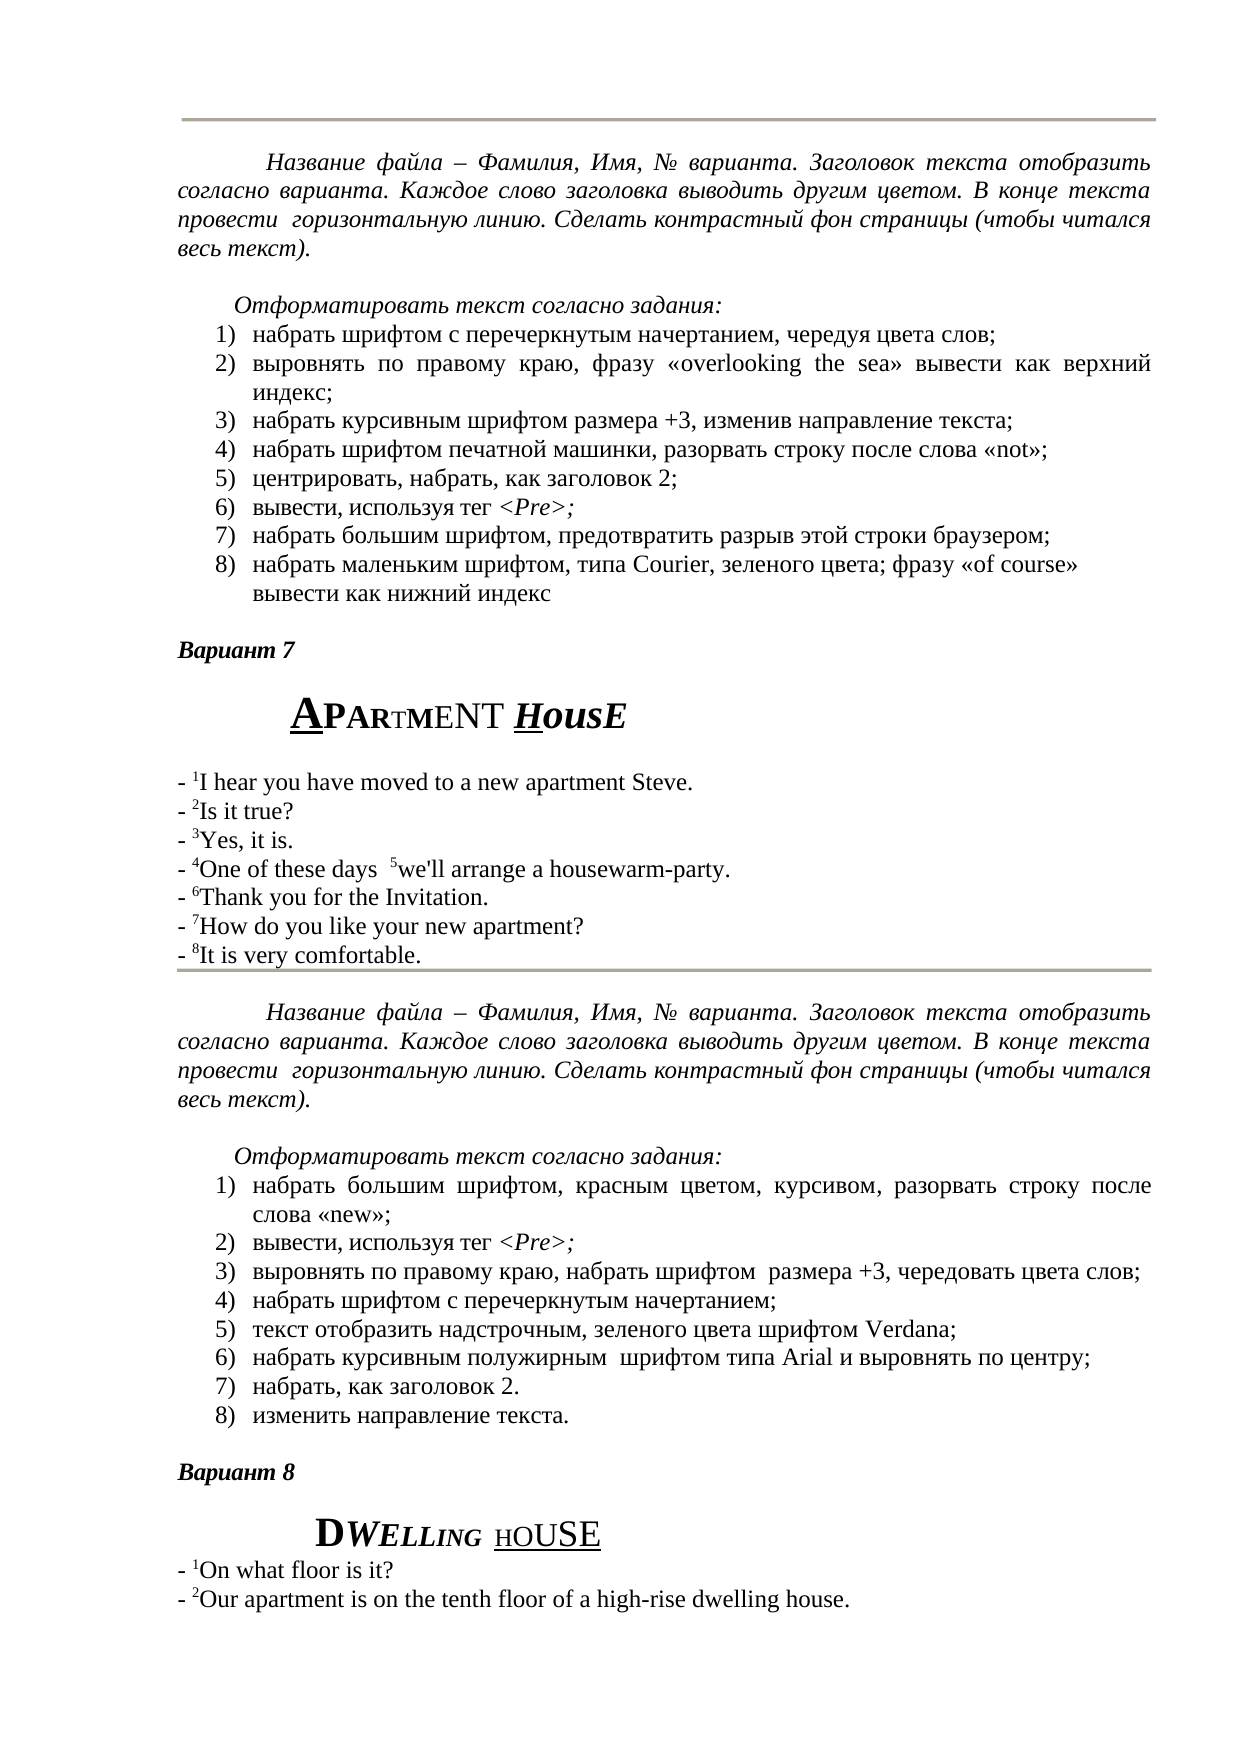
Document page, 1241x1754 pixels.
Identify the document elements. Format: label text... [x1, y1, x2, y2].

list набрать курсивным шрифтом размера +3, изменив направление текста; [215, 406, 1152, 434]
list изменить направление текста. [215, 1400, 1152, 1429]
list набрать шрифтом с перечеркнутым начертанием; [215, 1285, 1152, 1314]
text Отформатировать текст согласно задания: [177, 1141, 1152, 1170]
list набрать курсивным полужирным шрифтом типа Arial и выровнять по центру; [215, 1342, 1152, 1371]
list набрать шрифтом с перечеркнутым начертанием, чередуя цвета слов; [215, 319, 1151, 348]
text Название файла – Фамилия, Имя, № варианта. Заголовок текста отобразить согласно варианта. Каждое слово заголовка выводить другим цветом. В конце текста провести горизонтальную линию. Сделать контрастный фон страницы (чтобы читался весь текст). [177, 147, 1152, 262]
text - 8It is very comfortable. [177, 940, 1152, 968]
text - 1On what floor is it? [177, 1556, 1152, 1584]
list набрать шрифтом печатной машинки, разорвать строку после слова «not»; [215, 434, 1152, 463]
text Отформатировать текст согласно задания: [177, 291, 1152, 319]
list выровнять по правому краю, набрать шрифтом размера +3, чередовать цвета слов; [215, 1256, 1152, 1285]
list центрировать, набрать, как заголовок 2; [215, 463, 1152, 492]
text APARTMENT HousE [177, 686, 1152, 739]
list набрать, как заголовок 2. [215, 1371, 1152, 1400]
list вывести, используя тег <Рrе>; [215, 1227, 1152, 1256]
text - 4One of these days 5we'll arrange a housewarm-party. [177, 854, 1152, 882]
text Название файла – Фамилия, Имя, № варианта. Заголовок текста отобразить согласно варианта. Каждое слово заголовка выводить другим цветом. В конце текста провести горизонтальную линию. Сделать контрастный фон страницы (чтобы читался весь текст). [177, 997, 1152, 1112]
list набрать маленьким шрифтом, типа Courier, зеленого цвета; фразу «of course» вывести как нижний индекс [215, 549, 1152, 607]
list вывести, используя тег <Рrе>; [215, 492, 1152, 521]
text Вариант 8 [177, 1457, 1152, 1486]
text - 2Is it true? [177, 796, 1152, 825]
text - 3Yes, it is. [177, 825, 1152, 854]
text - 7How do you like your new apartment? [177, 911, 1152, 940]
text - 6Thank you for the Invitation. [177, 882, 1152, 911]
text Вариант 7 [177, 636, 1152, 664]
text dwelling house [177, 1508, 1152, 1556]
list набрать большим шрифтом, предотвратить разрыв этой строки браузером; [215, 521, 1151, 549]
text - 1I hear you have moved to a new apartment Steve. [177, 767, 1152, 796]
list текст отобразить надстрочным, зеленого цвета шрифтом Verdana; [215, 1314, 1152, 1342]
list выровнять по правому краю, фразу «overlooking the sea» вывести как верхний индекс; [215, 348, 1152, 406]
list набрать большим шрифтом, красным цветом, курсивом, разорвать строку после слова «new»; [215, 1170, 1152, 1227]
text - 2Our apartment is on the tenth floor of a high-rise dwelling house. [177, 1584, 1152, 1613]
